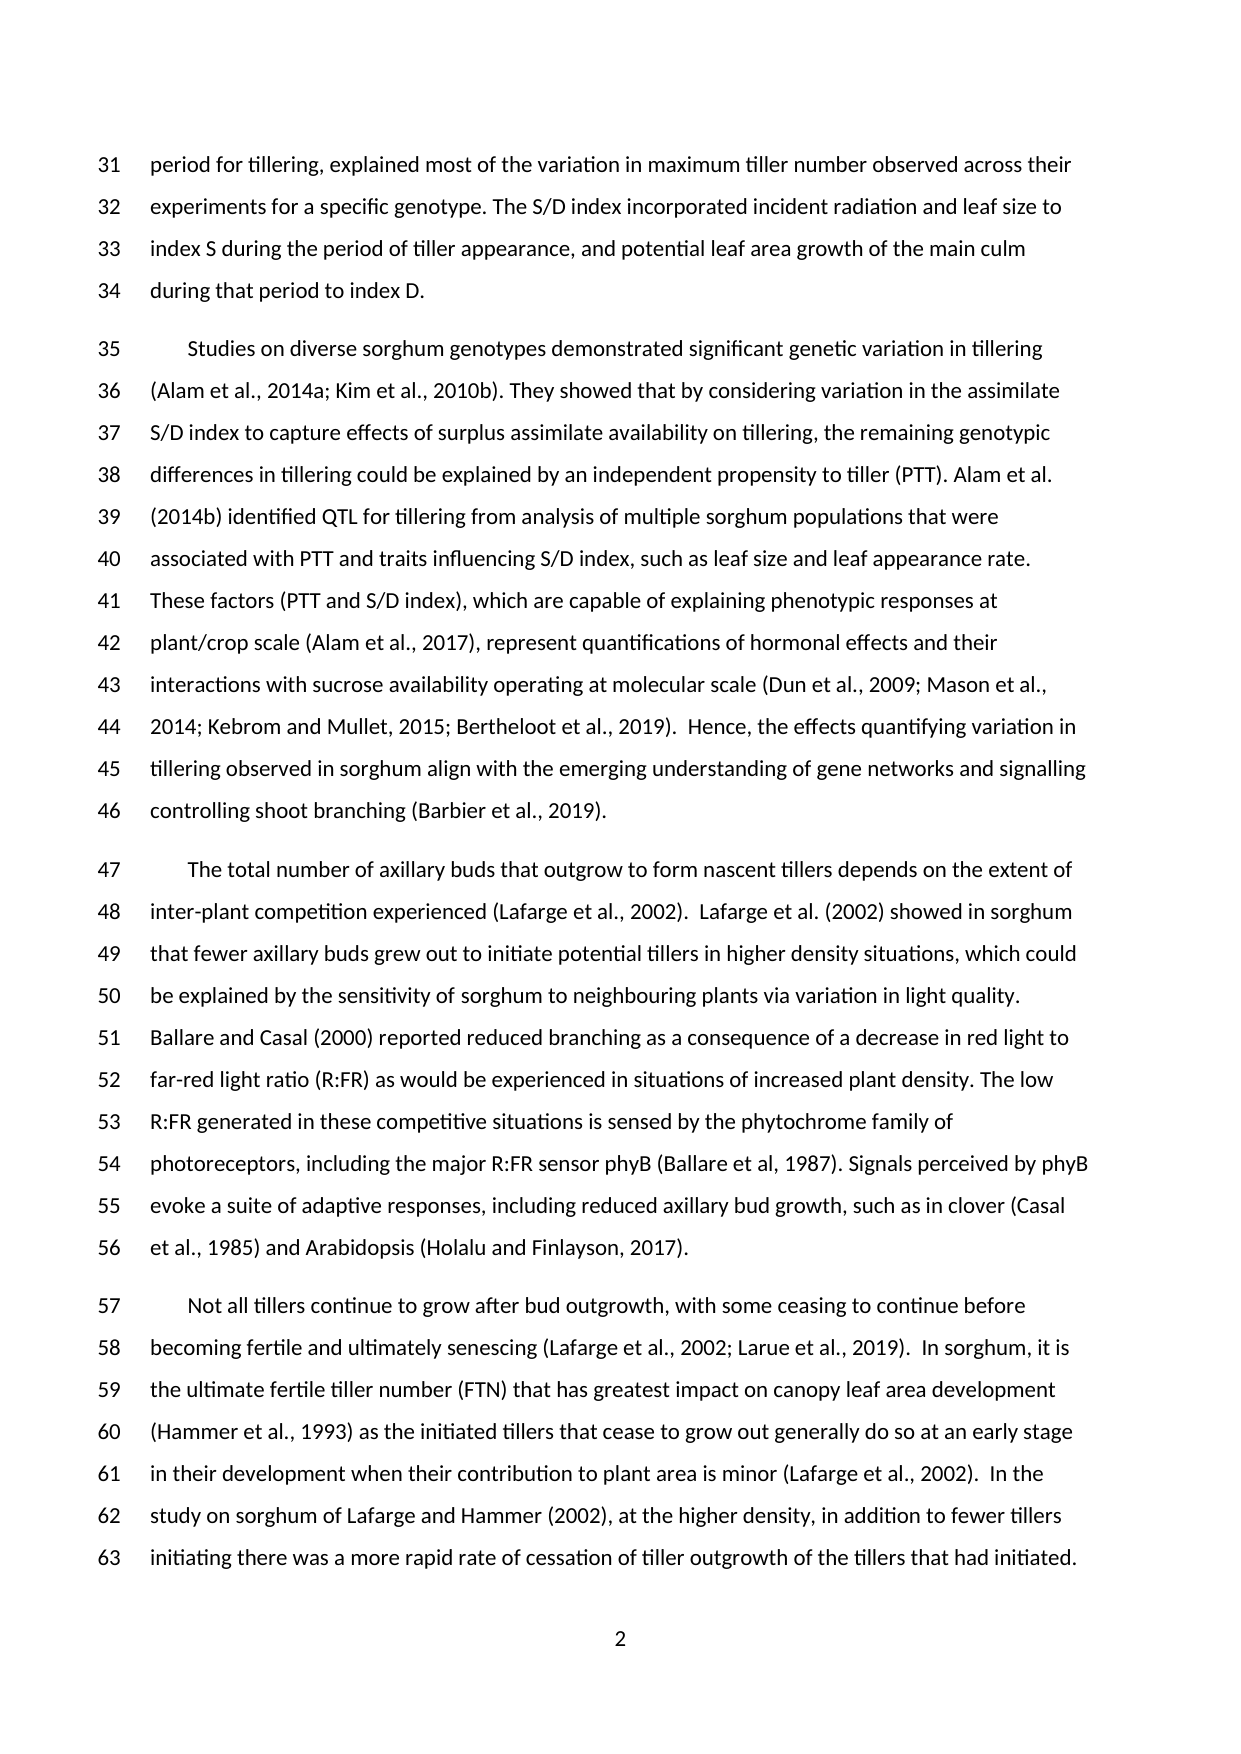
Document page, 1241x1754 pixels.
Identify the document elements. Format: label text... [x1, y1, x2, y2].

text The total number of axillary buds that outgrow to form nascent tillers depends on the extent of inter-plant competition experienced (Lafarge et al., 2002). Lafarge et al. (2002) showed in sorghum that fewer axillary buds grew out to initiate potential tillers in higher density situations, which could be explained by the sensitivity of sorghum to neighbouring plants via variation in light quality. Ballare and Casal (2000) reported reduced branching as a consequence of a decrease in red light to far-red light ratio (R:FR) as would be experienced in situations of increased plant density. The low R:FR generated in these competitive situations is sensed by the phytochrome family of photoreceptors, including the major R:FR sensor phyB (Ballare et al, 1987). Signals perceived by phyB evoke a suite of adaptive responses, including reduced axillary bud growth, such as in clover (Casal et al., 1985) and Arabidopsis (Holalu and Finlayson, 2017). [150, 855, 1090, 1261]
text Studies on diverse sorghum genotypes demonstrated significant genetic variation in tillering (Alam et al., 2014a; Kim et al., 2010b). They showed that by considering variation in the assimilate S/D index to capture effects of surplus assimilate availability on tillering, the remaining genotypic differences in tillering could be explained by an independent propensity to tiller (PTT). Alam et al. (2014b) identified QTL for tillering from analysis of multiple sorghum populations that were associated with PTT and traits influencing S/D index, such as leaf size and leaf appearance rate. These factors (PTT and S/D index), which are capable of explaining phenotypic responses at plant/crop scale (Alam et al., 2017), represent quantifications of hormonal effects and their interactions with sucrose availability operating at molecular scale (Dun et al., 2009; Mason et al., 2014; Kebrom and Mullet, 2015; Bertheloot et al., 2019). Hence, the effects quantifying variation in tillering observed in sorghum align with the emerging understanding of gene networks and signalling controlling shoot branching (Barbier et al., 2019). [150, 334, 1090, 824]
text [150, 1291, 1090, 1571]
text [150, 150, 1090, 304]
